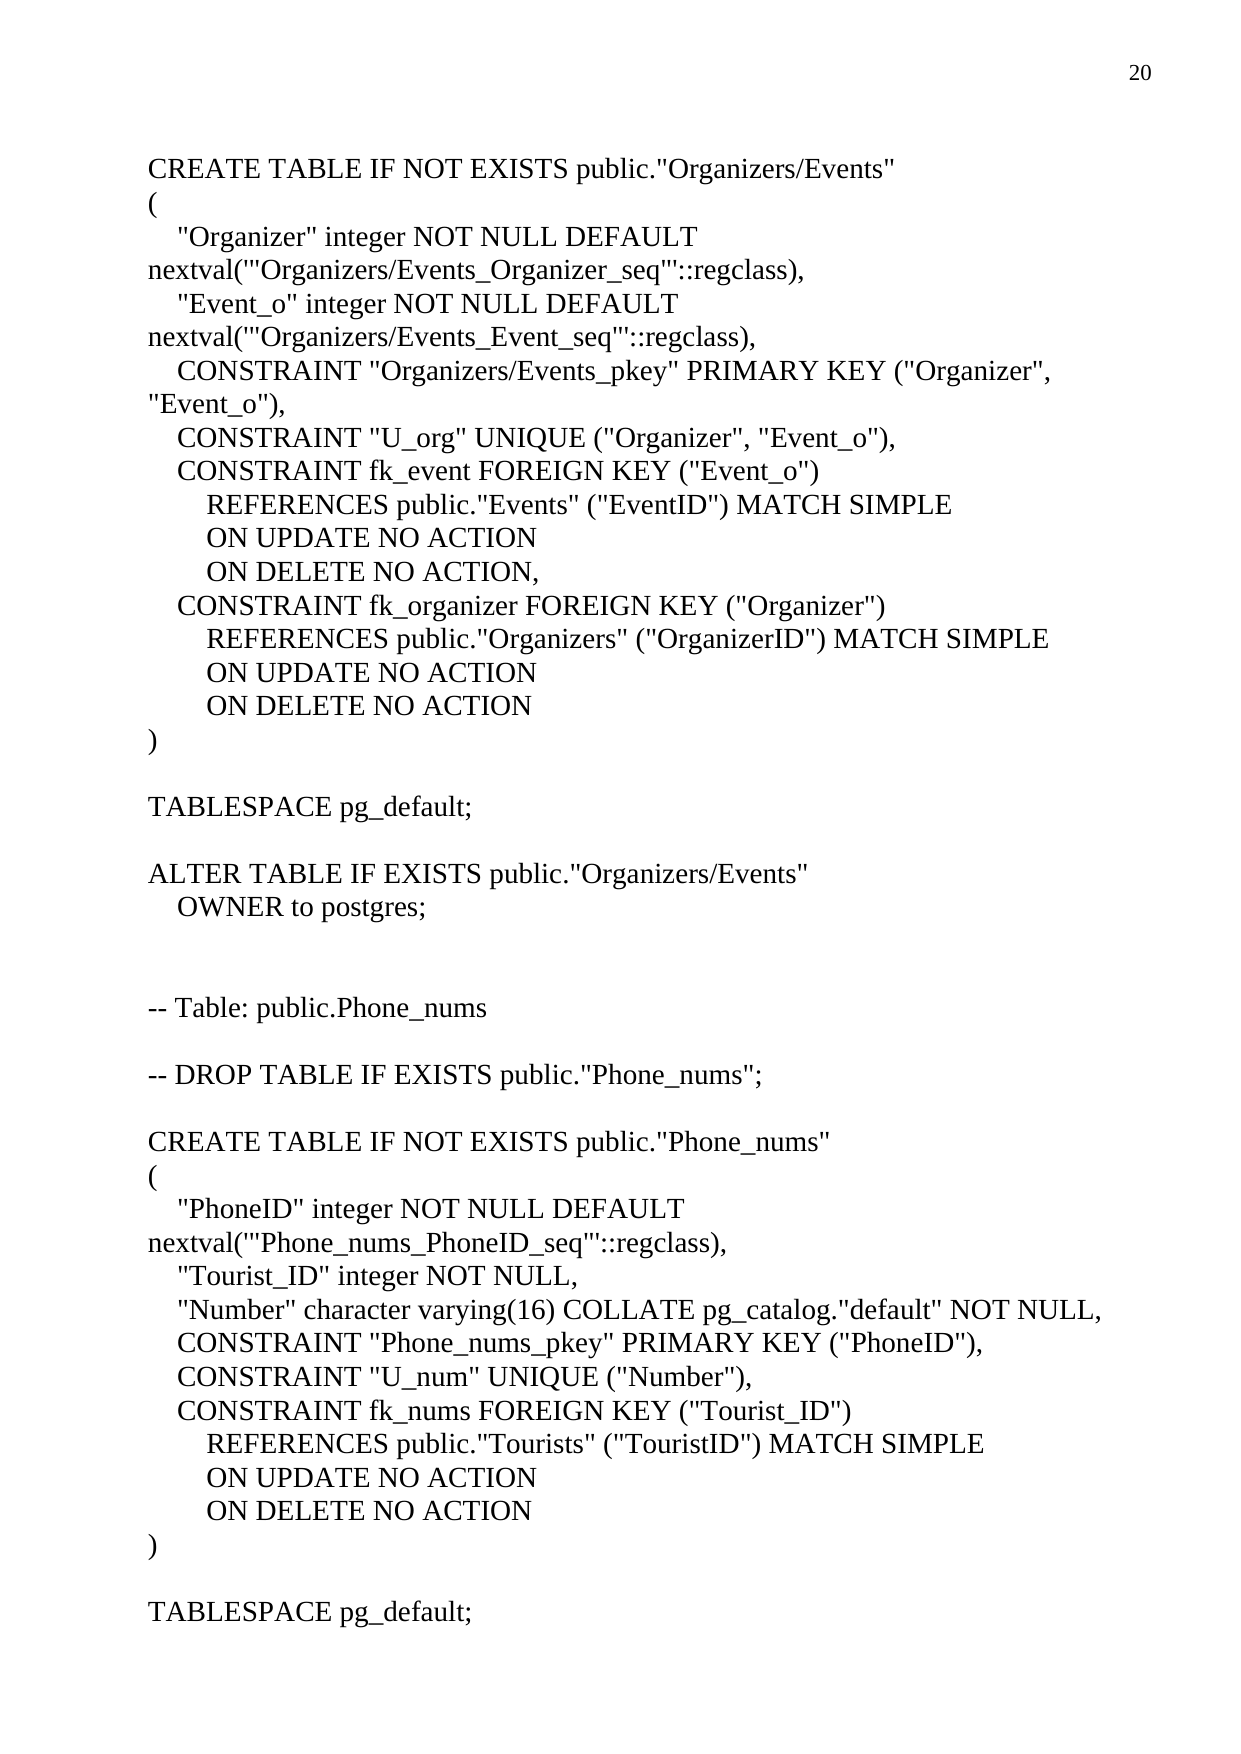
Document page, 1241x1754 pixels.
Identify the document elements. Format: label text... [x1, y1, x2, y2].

text "Event_o" integer NOT NULL DEFAULT nextval('"Оrganizers/Events_Event_seq"'::regclass), [148, 286, 1152, 353]
text ALTER TABLE IF EXISTS public."Оrganizers/Events" [148, 856, 1152, 889]
text TABLESPACE pg_default; [148, 1594, 1152, 1627]
text CREATE TABLE IF NOT EXISTS public."Phone_nums" [148, 1124, 1152, 1158]
text ON DELETE NO ACTION [148, 1493, 1152, 1527]
text CONSTRAINT "Оrganizers/Events_pkey" PRIMARY KEY ("Оrganizer", "Event_o"), [148, 353, 1152, 420]
text CONSTRAINT "U_org" UNIQUE ("Оrganizer", "Event_o"), [148, 420, 1152, 453]
text ) [148, 1527, 1152, 1560]
text "PhoneID" integer NOT NULL DEFAULT nextval('"Phone_nums_PhoneID_seq"'::regclass), [148, 1191, 1152, 1258]
text OWNER to postgres; [148, 889, 1152, 923]
text CONSTRAINT fk_event FOREIGN KEY ("Event_o") [148, 453, 1152, 487]
text ON UPDATE NO ACTION [148, 1460, 1152, 1493]
text REFERENCES public."Оrganizers" ("ОrganizerID") MATCH SIMPLE [148, 621, 1152, 655]
text CONSTRAINT "Phone_nums_pkey" PRIMARY KEY ("PhoneID"), [148, 1326, 1152, 1359]
text REFERENCES public."Tourists" ("TouristID") MATCH SIMPLE [148, 1426, 1152, 1460]
text ON DELETE NO ACTION, [148, 554, 1152, 588]
text TABLESPACE pg_default; [148, 789, 1152, 822]
text -- Table: public.Phone_nums [148, 990, 1152, 1024]
text REFERENCES public."Events" ("EventID") MATCH SIMPLE [148, 487, 1152, 521]
text ON UPDATE NO ACTION [148, 655, 1152, 688]
text -- DROP TABLE IF EXISTS public."Phone_nums"; [148, 1057, 1152, 1091]
text ( [148, 185, 1152, 219]
text CONSTRAINT "U_num" UNIQUE ("Number"), [148, 1359, 1152, 1393]
text ON DELETE NO ACTION [148, 688, 1152, 722]
text ( [148, 1158, 1152, 1191]
text "Tourist_ID" integer NOT NULL, [148, 1258, 1152, 1292]
text CONSTRAINT fk_nums FOREIGN KEY ("Tourist_ID") [148, 1393, 1152, 1426]
text CONSTRAINT fk_organizer FOREIGN KEY ("Оrganizer") [148, 588, 1152, 621]
text CREATE TABLE IF NOT EXISTS public."Оrganizers/Events" [148, 152, 1152, 185]
text "Number" character varying(16) COLLATE pg_catalog."default" NOT NULL, [148, 1292, 1152, 1326]
text "Оrganizer" integer NOT NULL DEFAULT nextval('"Оrganizers/Events_Оrganizer_seq"'::regclass), [148, 219, 1152, 286]
text ON UPDATE NO ACTION [148, 521, 1152, 554]
text ) [148, 722, 1152, 755]
